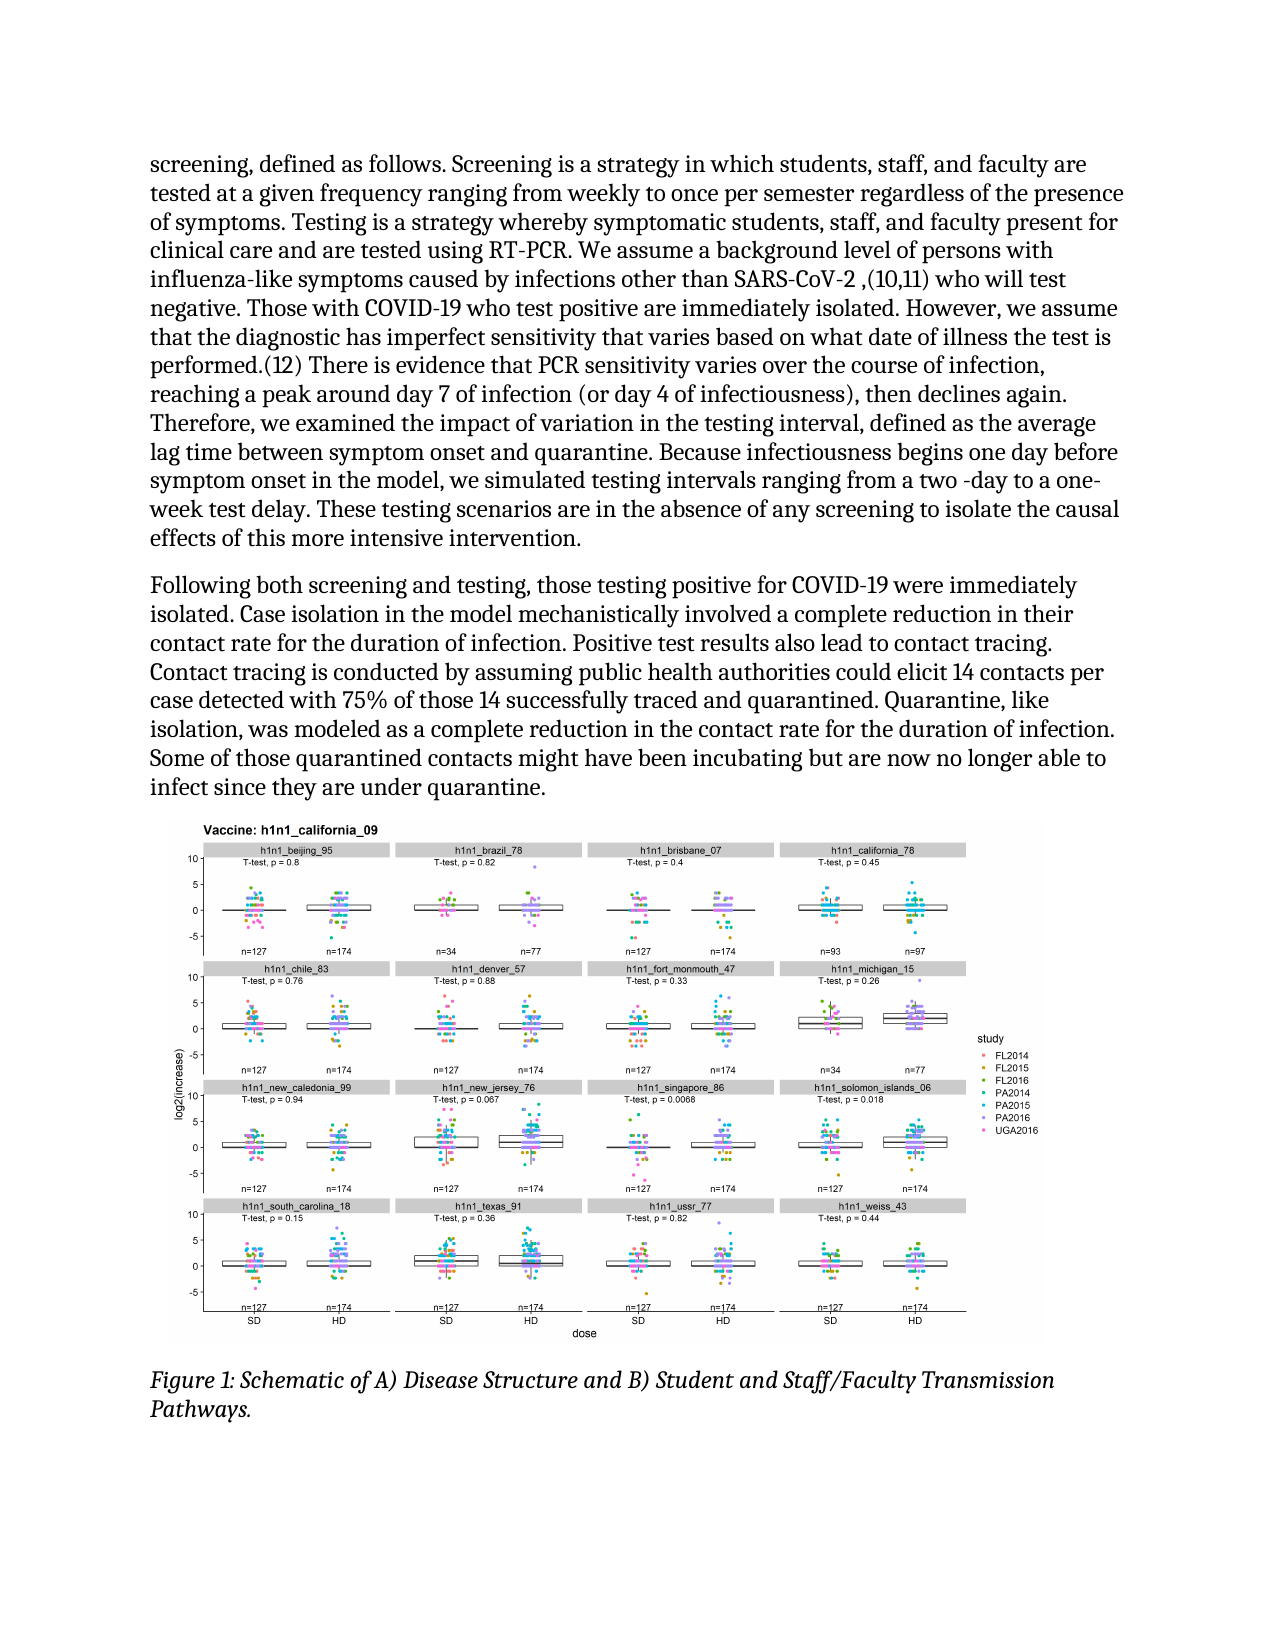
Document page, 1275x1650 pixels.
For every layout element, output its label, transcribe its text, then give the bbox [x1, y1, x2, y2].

picture [168, 820, 1044, 1345]
text Figure 1: Schematic of A) Disease Structure and B) Student and Staff/Faculty Transmission Pathways. [150, 1366, 1125, 1423]
text Following both screening and testing, those testing positive for COVID-19 were immediately isolated. Case isolation in the model mechanistically involved a complete reduction in their contact rate for the duration of infection. Positive test results also lead to contact tracing. Contact tracing is conducted by assuming public health authorities could elicit 14 contacts per case detected with 75% of those 14 successfully traced and quarantined. Quarantine, like isolation, was modeled as a complete reduction in the contact rate for the duration of infection. Some of those quarantined contacts might have been incubating but are now no longer able to infect since they are under quarantine. [150, 571, 1125, 801]
